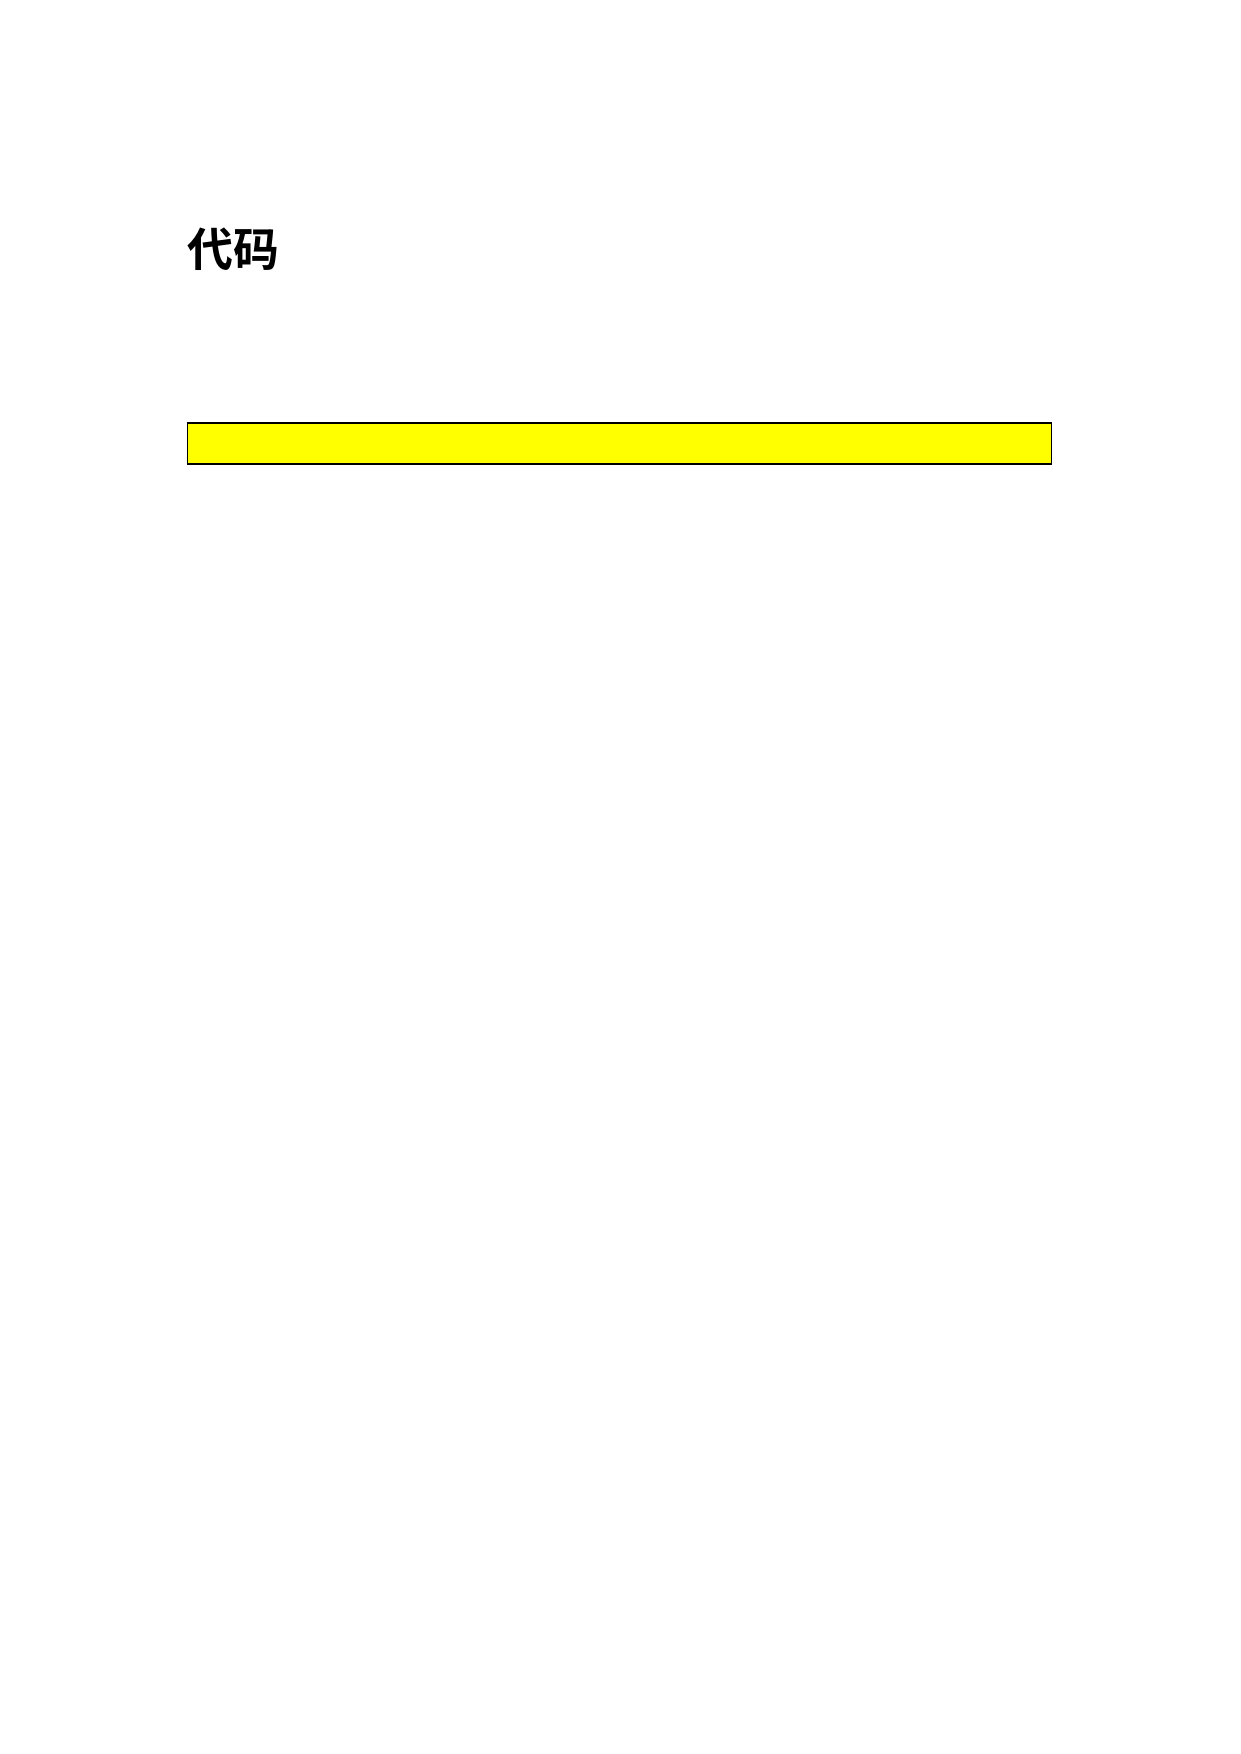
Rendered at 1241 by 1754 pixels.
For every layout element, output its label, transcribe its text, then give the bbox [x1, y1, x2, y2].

subtitle 代码 [187, 197, 1053, 295]
